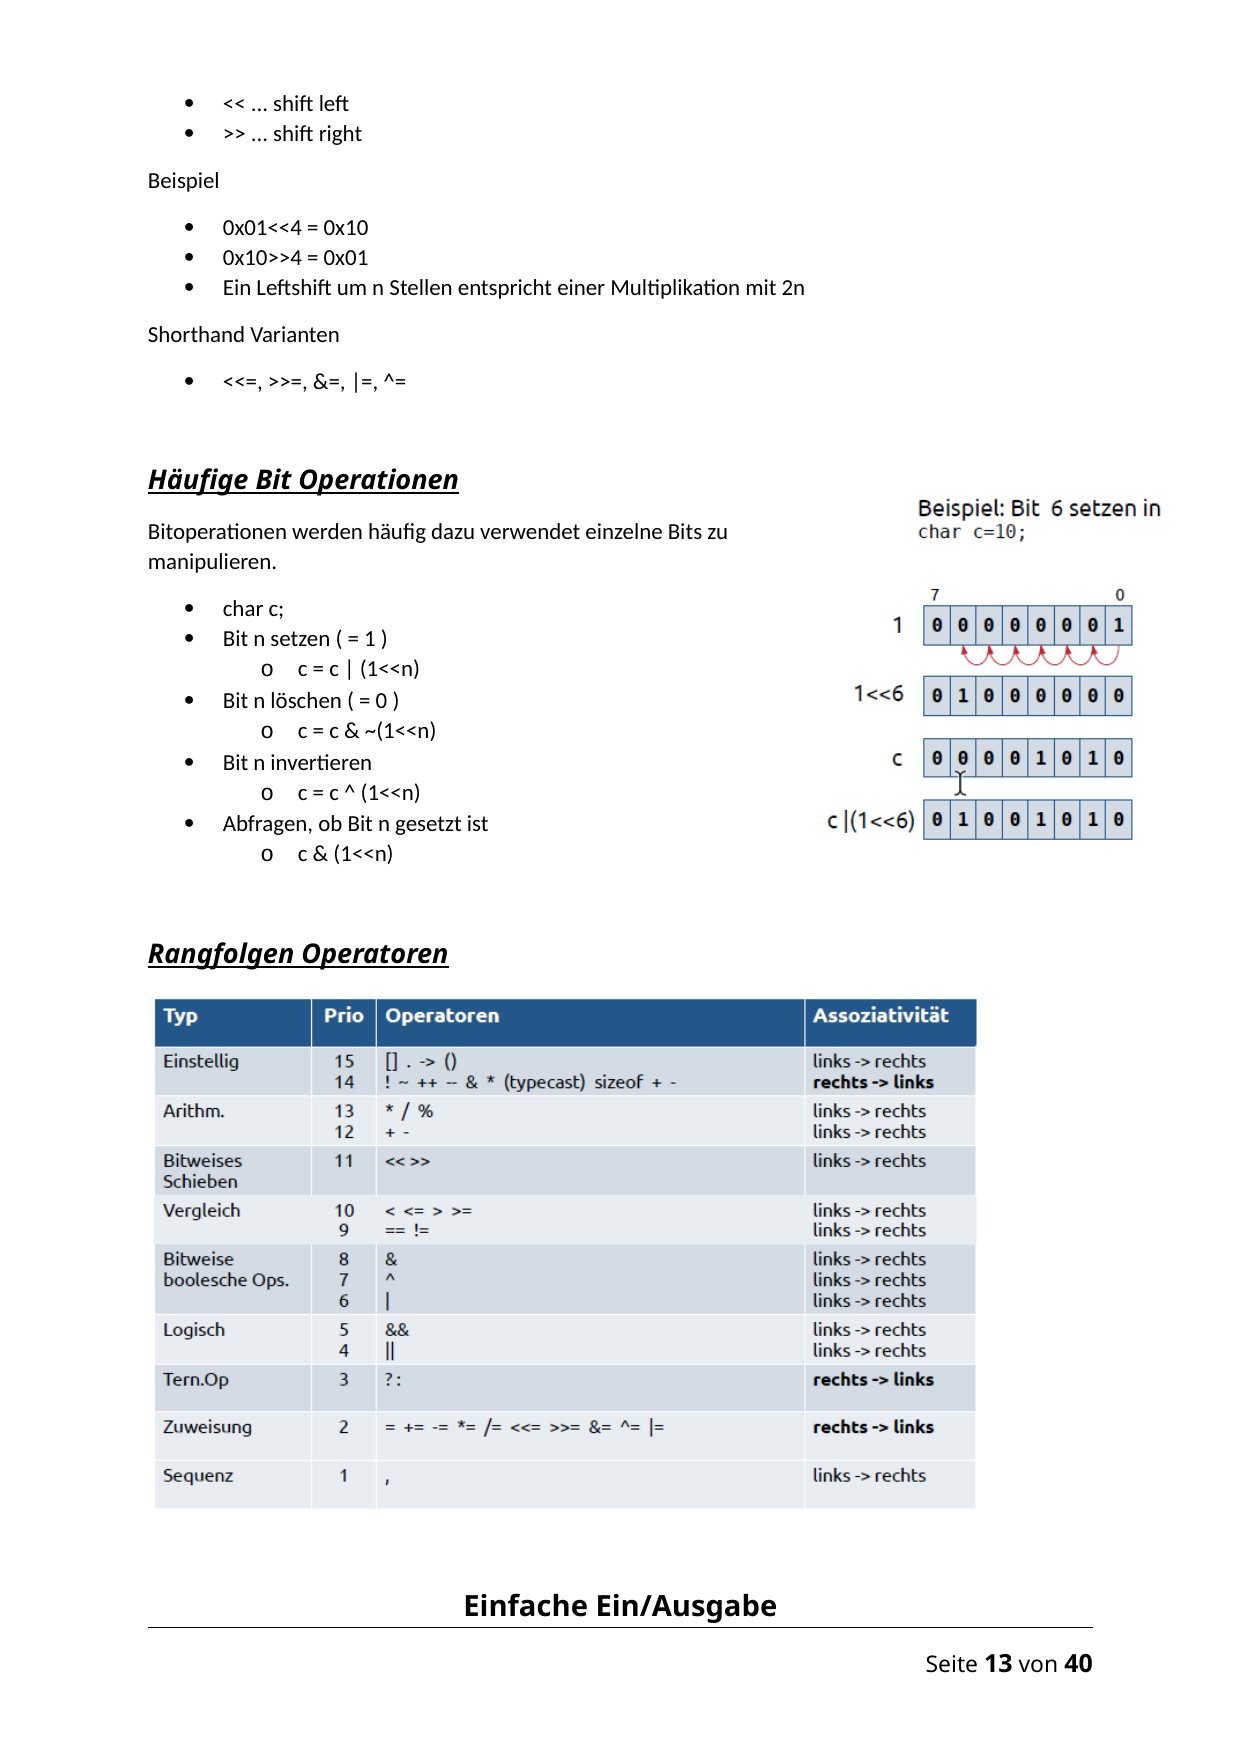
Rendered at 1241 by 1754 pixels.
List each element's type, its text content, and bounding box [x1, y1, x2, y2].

text Einfache Ein/Ausgabe [148, 1585, 1093, 1627]
list c = c | (1<<n) [260, 654, 810, 684]
list >> ... shift right [185, 119, 1093, 147]
list c = c & ~(1<<n) [260, 716, 810, 745]
list c = c ^ (1<<n) [260, 778, 810, 807]
list <<=, >>=, &=, |=, ^= [185, 367, 1093, 395]
text Beispiel [148, 166, 1093, 194]
list Bit n löschen ( = 0 ) [185, 686, 810, 714]
list Abfragen, ob Bit n gesetzt ist [185, 809, 810, 837]
list 0x01<<4 = 0x10 [185, 213, 1093, 241]
text Rangfolgen Operatoren [148, 934, 1093, 971]
picture [147, 991, 987, 1520]
text Bitoperationen werden häufig dazu verwendet einzelne Bits zu manipulieren. [148, 517, 810, 575]
list Bit n setzen ( = 1 ) [185, 624, 810, 652]
text Shorthand Varianten [148, 320, 1093, 348]
list 0x10>>4 = 0x01 [185, 243, 1093, 271]
picture [810, 485, 1170, 867]
list char c; [185, 594, 810, 622]
list << ... shift left [185, 89, 1093, 117]
text Häufige Bit Operationen [148, 461, 1093, 497]
list c & (1<<n) [260, 839, 1093, 869]
list Ein Leftshift um n Stellen entspricht einer Multiplikation mit 2n [185, 273, 1093, 301]
list Bit n invertieren [185, 748, 810, 776]
